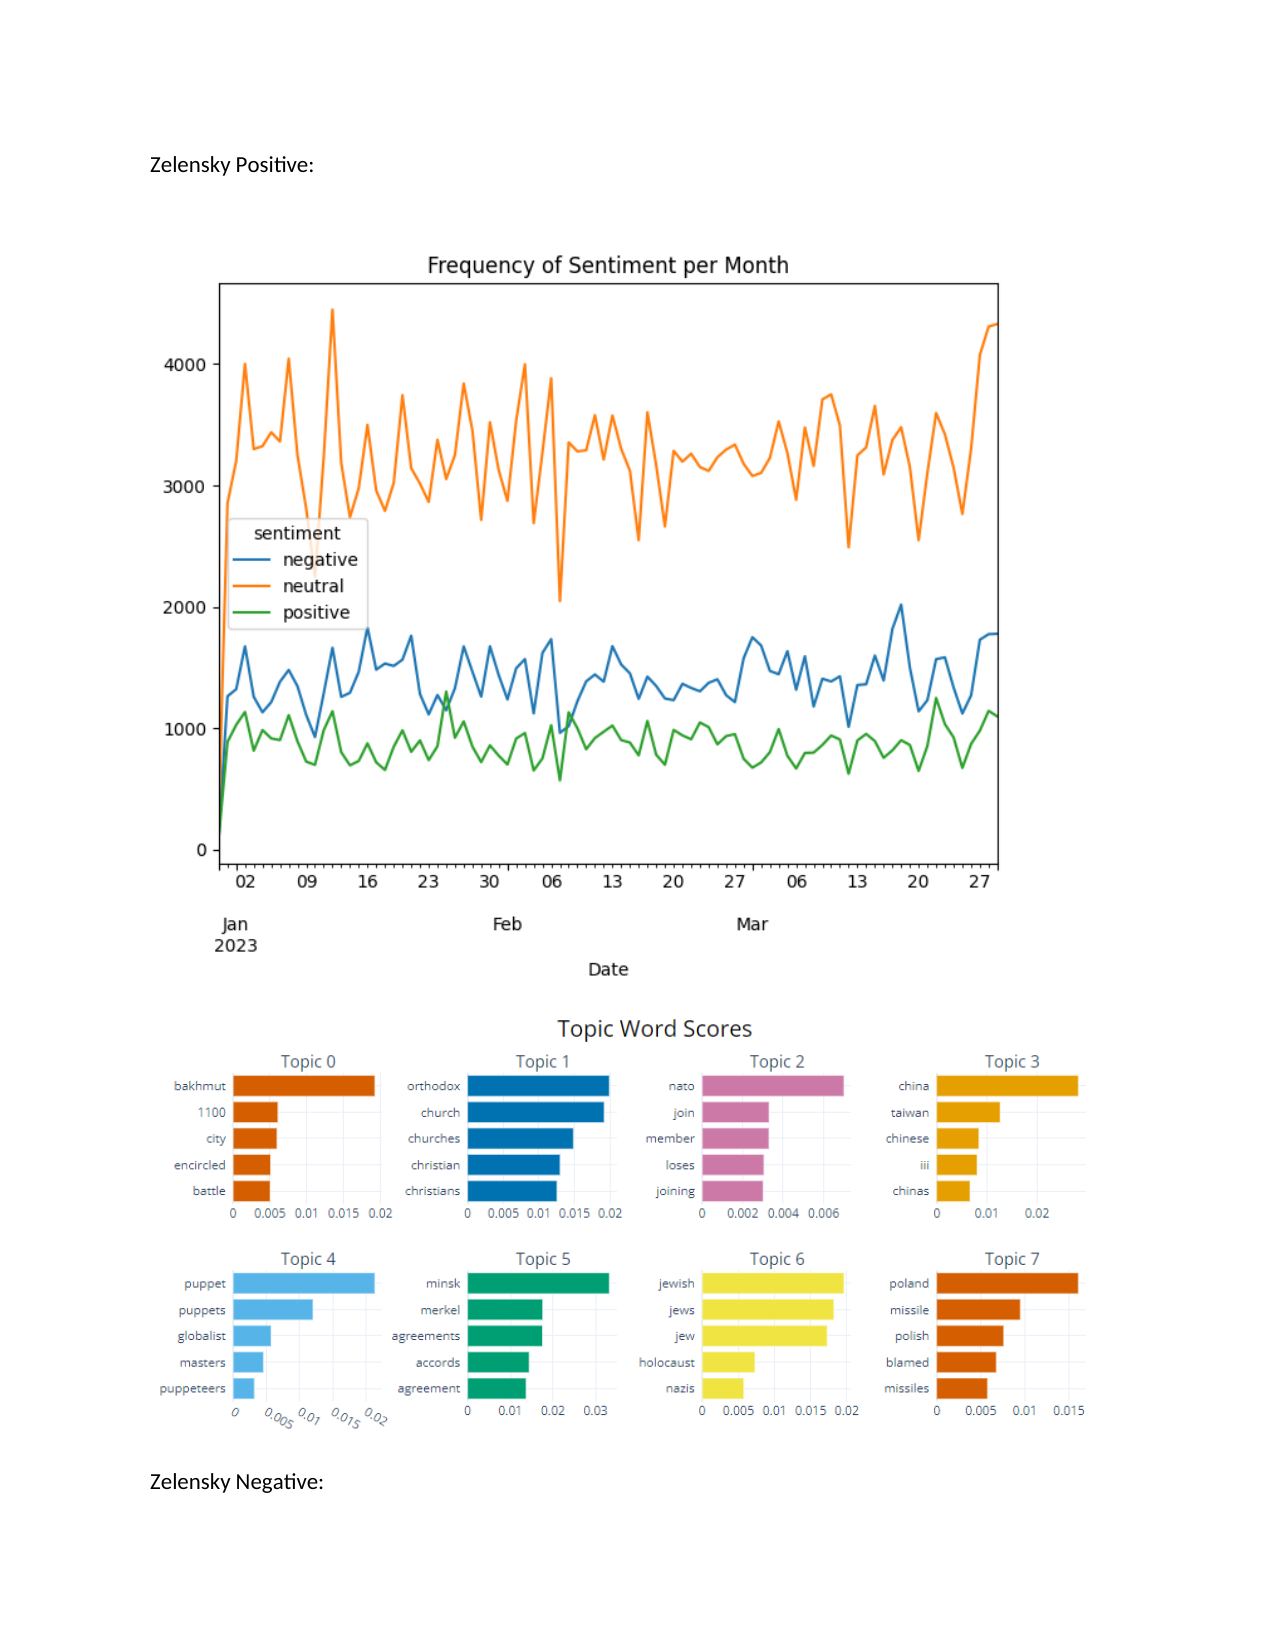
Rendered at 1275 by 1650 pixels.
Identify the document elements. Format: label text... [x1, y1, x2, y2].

text Zelensky Negative: [150, 1467, 1125, 1495]
text Zelensky Positive: [150, 150, 1125, 178]
picture [150, 1010, 1125, 1449]
picture [150, 243, 1009, 992]
